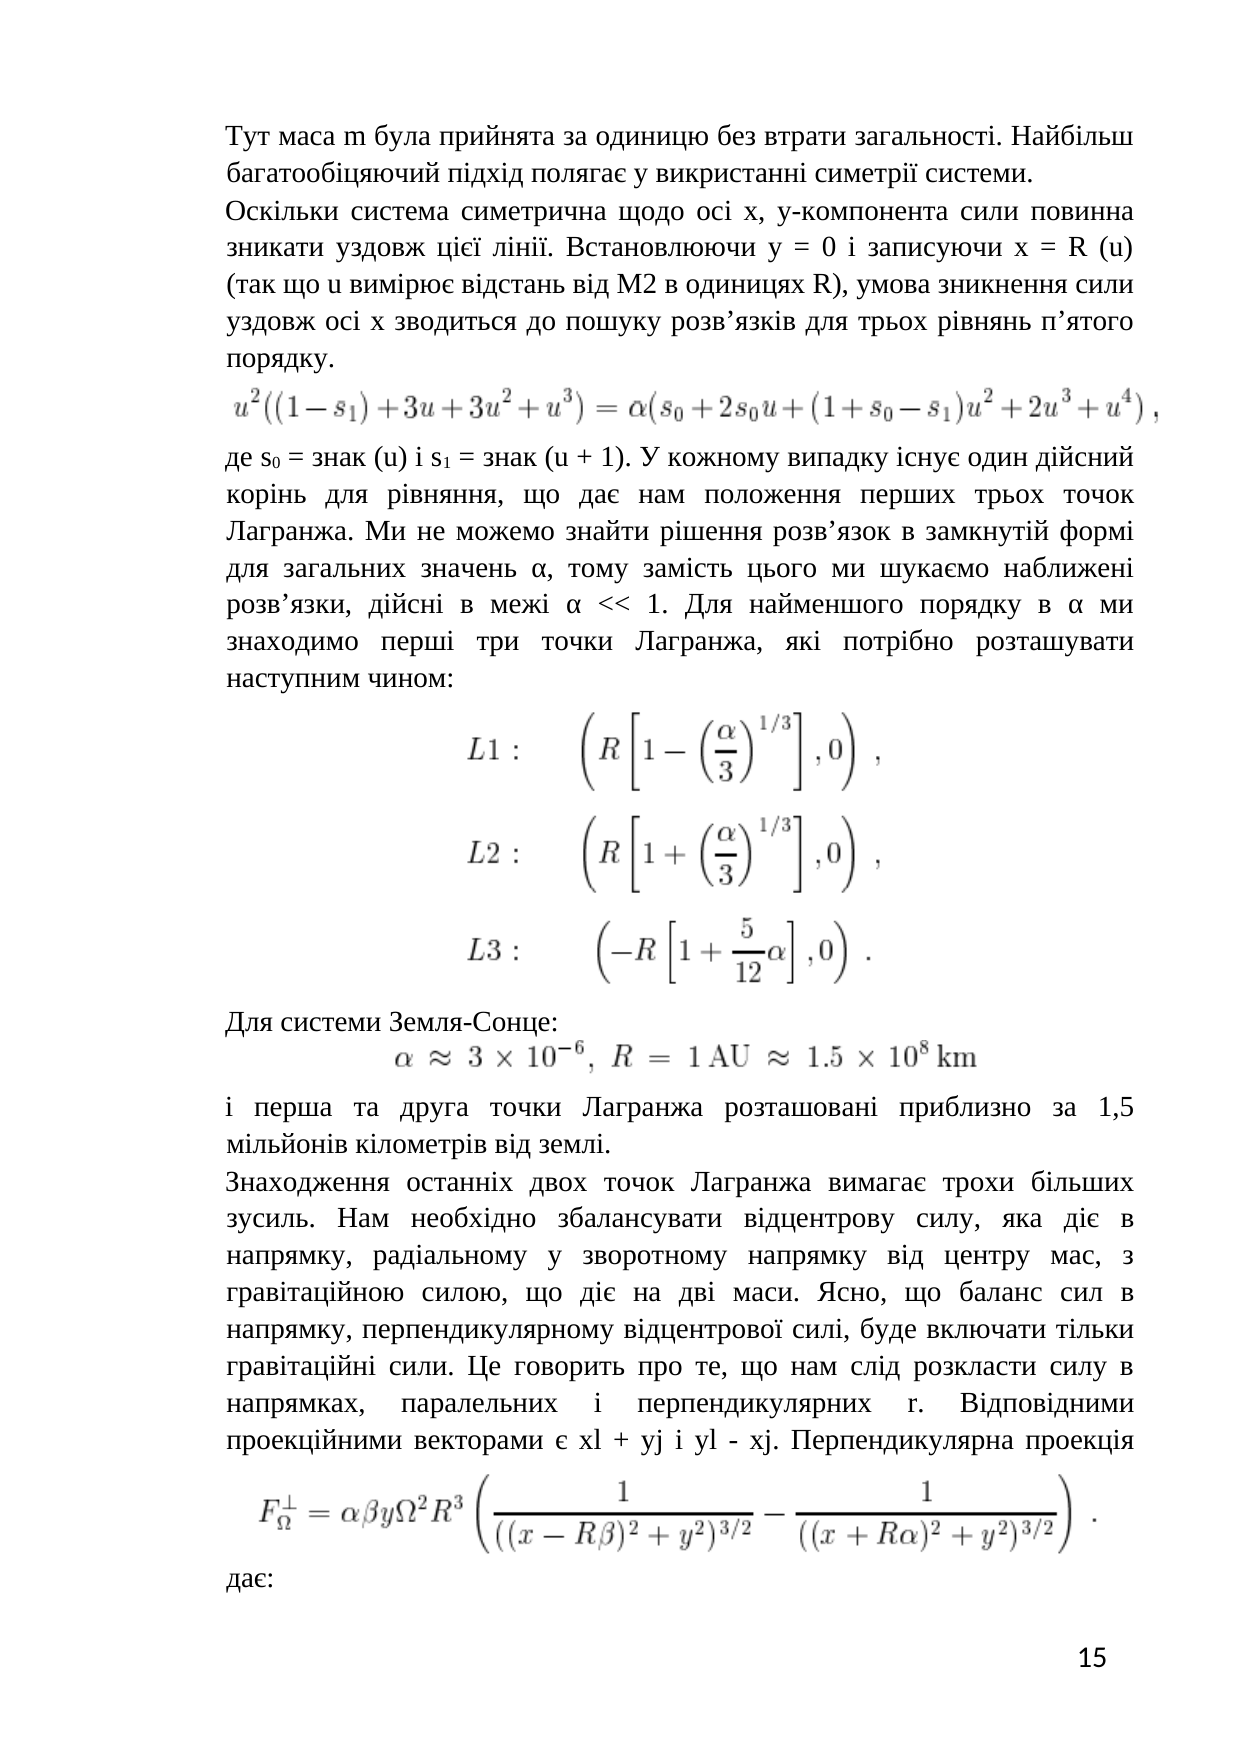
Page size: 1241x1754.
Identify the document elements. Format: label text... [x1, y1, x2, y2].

picture [463, 697, 886, 998]
picture [225, 377, 1169, 436]
picture [388, 1040, 980, 1083]
picture [253, 1473, 1101, 1560]
text Оскільки система симетрична щодо осі x, y-компонента сили повинна зникати уздовж цієї лінії. Встановлюючи y = 0 і записуючи x = R (u) (так що u вимірює відстань від M2 в одиницях R), умова зникнення сили уздовж осі x зводиться до пошуку розв’язків для трьох рівнянь п’ятого порядку. [225, 193, 1135, 374]
text Знаходження останніх двох точок Лагранжа вимагає трохи більших зусиль. Нам необхідно збалансувати відцентрову силу, яка діє в напрямку, радіальному у зворотному напрямку від центру мас, з гравітаційною силою, що діє на дві маси. Ясно, що баланс сил в напрямку, перпендикулярному відцентрової силі, буде включати тільки гравітаційні сили. Це говорить про те, що нам слід розкласти силу в напрямках, паралельних і перпендикулярних r. Відповідними проекційними векторами є xl + yj і yl - xj. Перпендикулярна проекція дає: [225, 1164, 1135, 1593]
text де s0 = знак (u) і s1 = знак (u + 1). У кожному випадку існує один дійсний корінь для рівняння, що дає нам положення перших трьох точок Лагранжа. Ми не можемо знайти рішення розв’язок в замкнутій формі для загальних значень α, тому замість цього ми шукаємо наближені розв’язки, дійсні в межі α << 1. Для найменшого порядку в α ми знаходимо перші три точки Лагранжа, які потрібно розташувати наступним чином: [225, 439, 1135, 694]
text і перша та друга точки Лагранжа розташовані приблизно за 1,5 мільйонів кілометрів від землі. [225, 1042, 1135, 1160]
text Тут маса m була прийнята за одиницю без втрати загальності. Найбільш багатообіцяючий підхід полягає у викристанні симетрії системи. [225, 118, 1135, 189]
